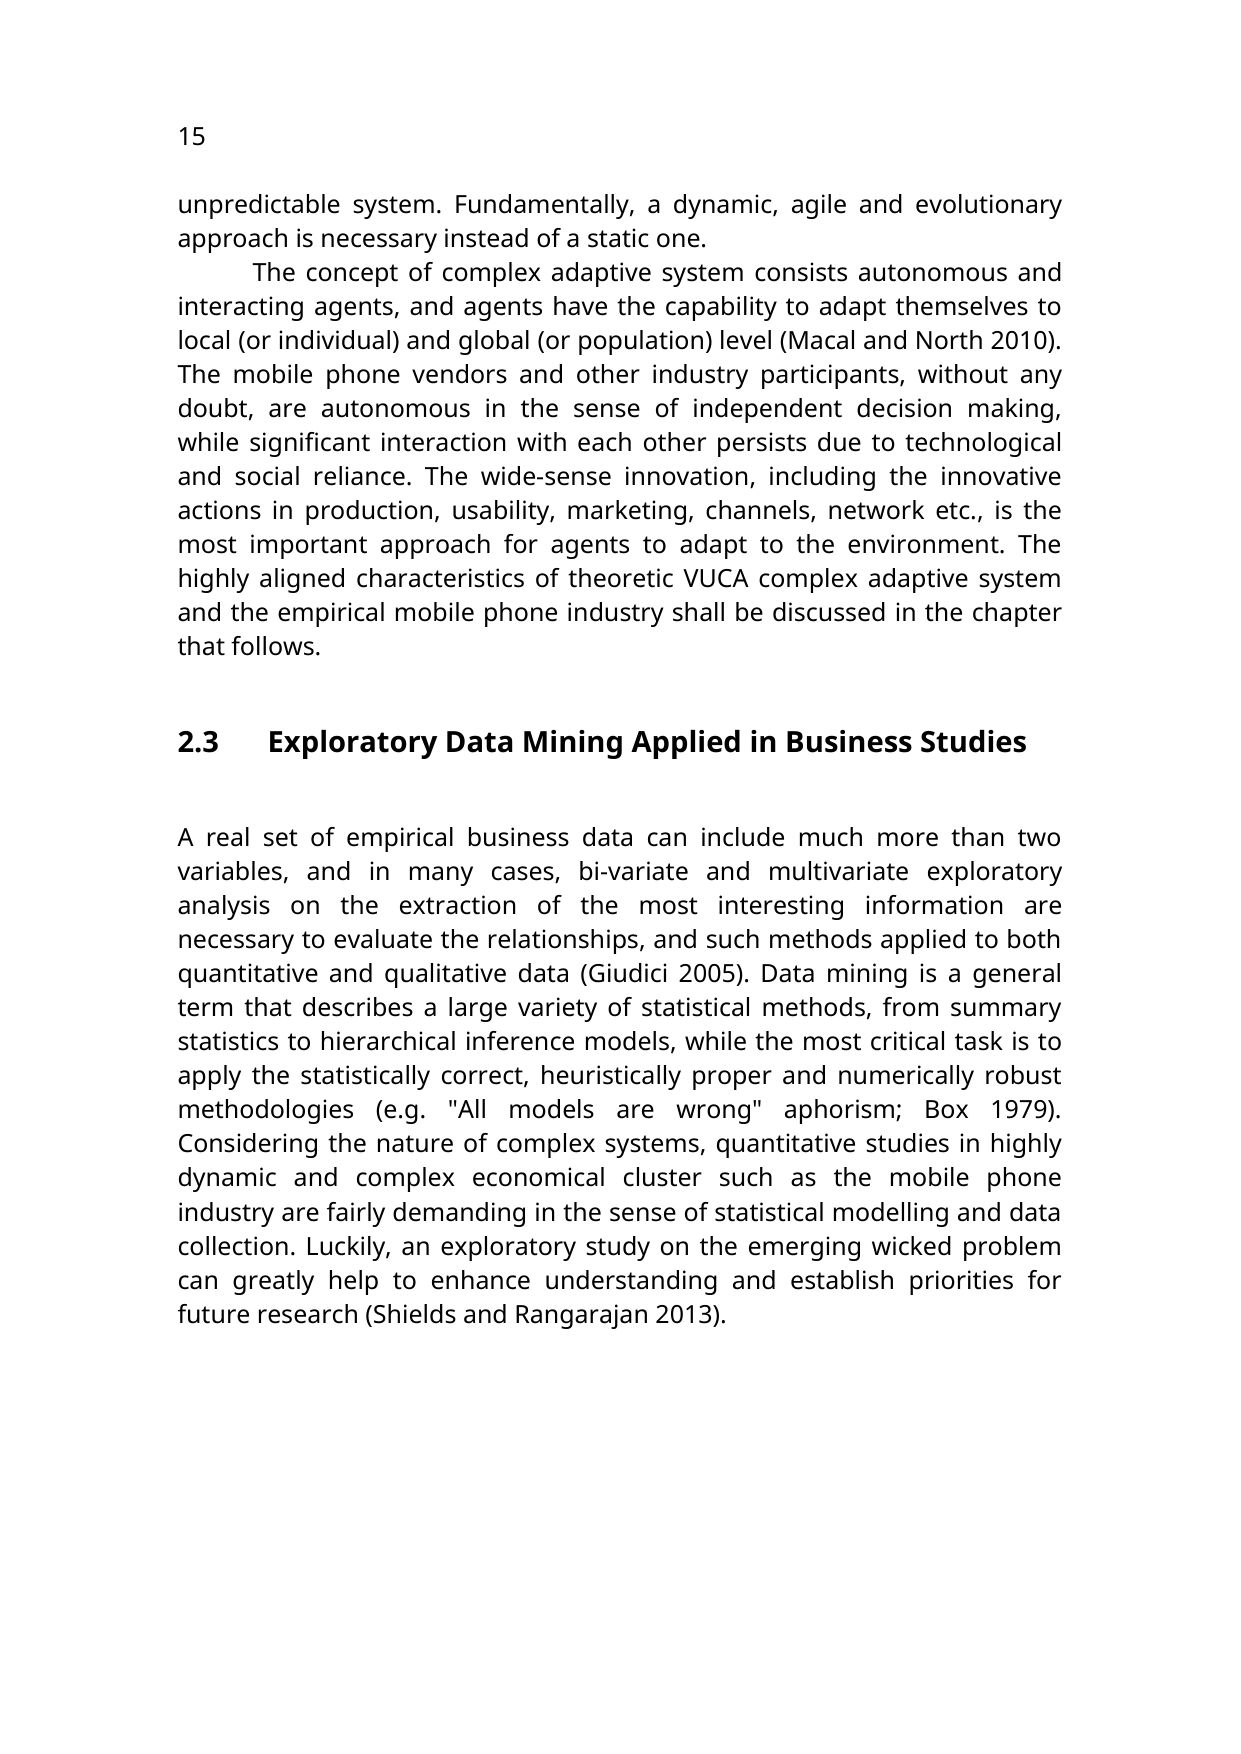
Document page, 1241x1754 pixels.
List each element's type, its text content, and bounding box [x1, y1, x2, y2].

text A real set of empirical business data can include much more than two variables, and in many cases, bi-variate and multivariate exploratory analysis on the extraction of the most interesting information are necessary to evaluate the relationships, and such methods applied to both quantitative and qualitative data (Giudici 2005). Data mining is a general term that describes a large variety of statistical methods, from summary statistics to hierarchical inference models, while the most critical task is to apply the statistically correct, heuristically proper and numerically robust methodologies (e.g. "All models are wrong" aphorism; Box 1979). Considering the nature of complex systems, quantitative studies in highly dynamic and complex economical cluster such as the mobile phone industry are fairly demanding in the sense of statistical modelling and data collection. Luckily, an exploratory study on the emerging wicked problem can greatly help to enhance understanding and establish priorities for future research (Shields and Rangarajan 2013). [177, 819, 1063, 1330]
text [177, 186, 1063, 254]
text The concept of complex adaptive system consists autonomous and interacting agents, and agents have the capability to adapt themselves to local (or individual) and global (or population) level (Macal and North 2010). The mobile phone vendors and other industry participants, without any doubt, are autonomous in the sense of independent decision making, while significant interaction with each other persists due to technological and social reliance. The wide-sense innovation, including the innovative actions in production, usability, marketing, channels, network etc., is the most important approach for agents to adapt to the environment. The highly aligned characteristics of theoretic VUCA complex adaptive system and the empirical mobile phone industry shall be discussed in the chapter that follows. [177, 254, 1063, 663]
subtitle Exploratory Data Mining Applied in Business Studies [177, 721, 1063, 761]
